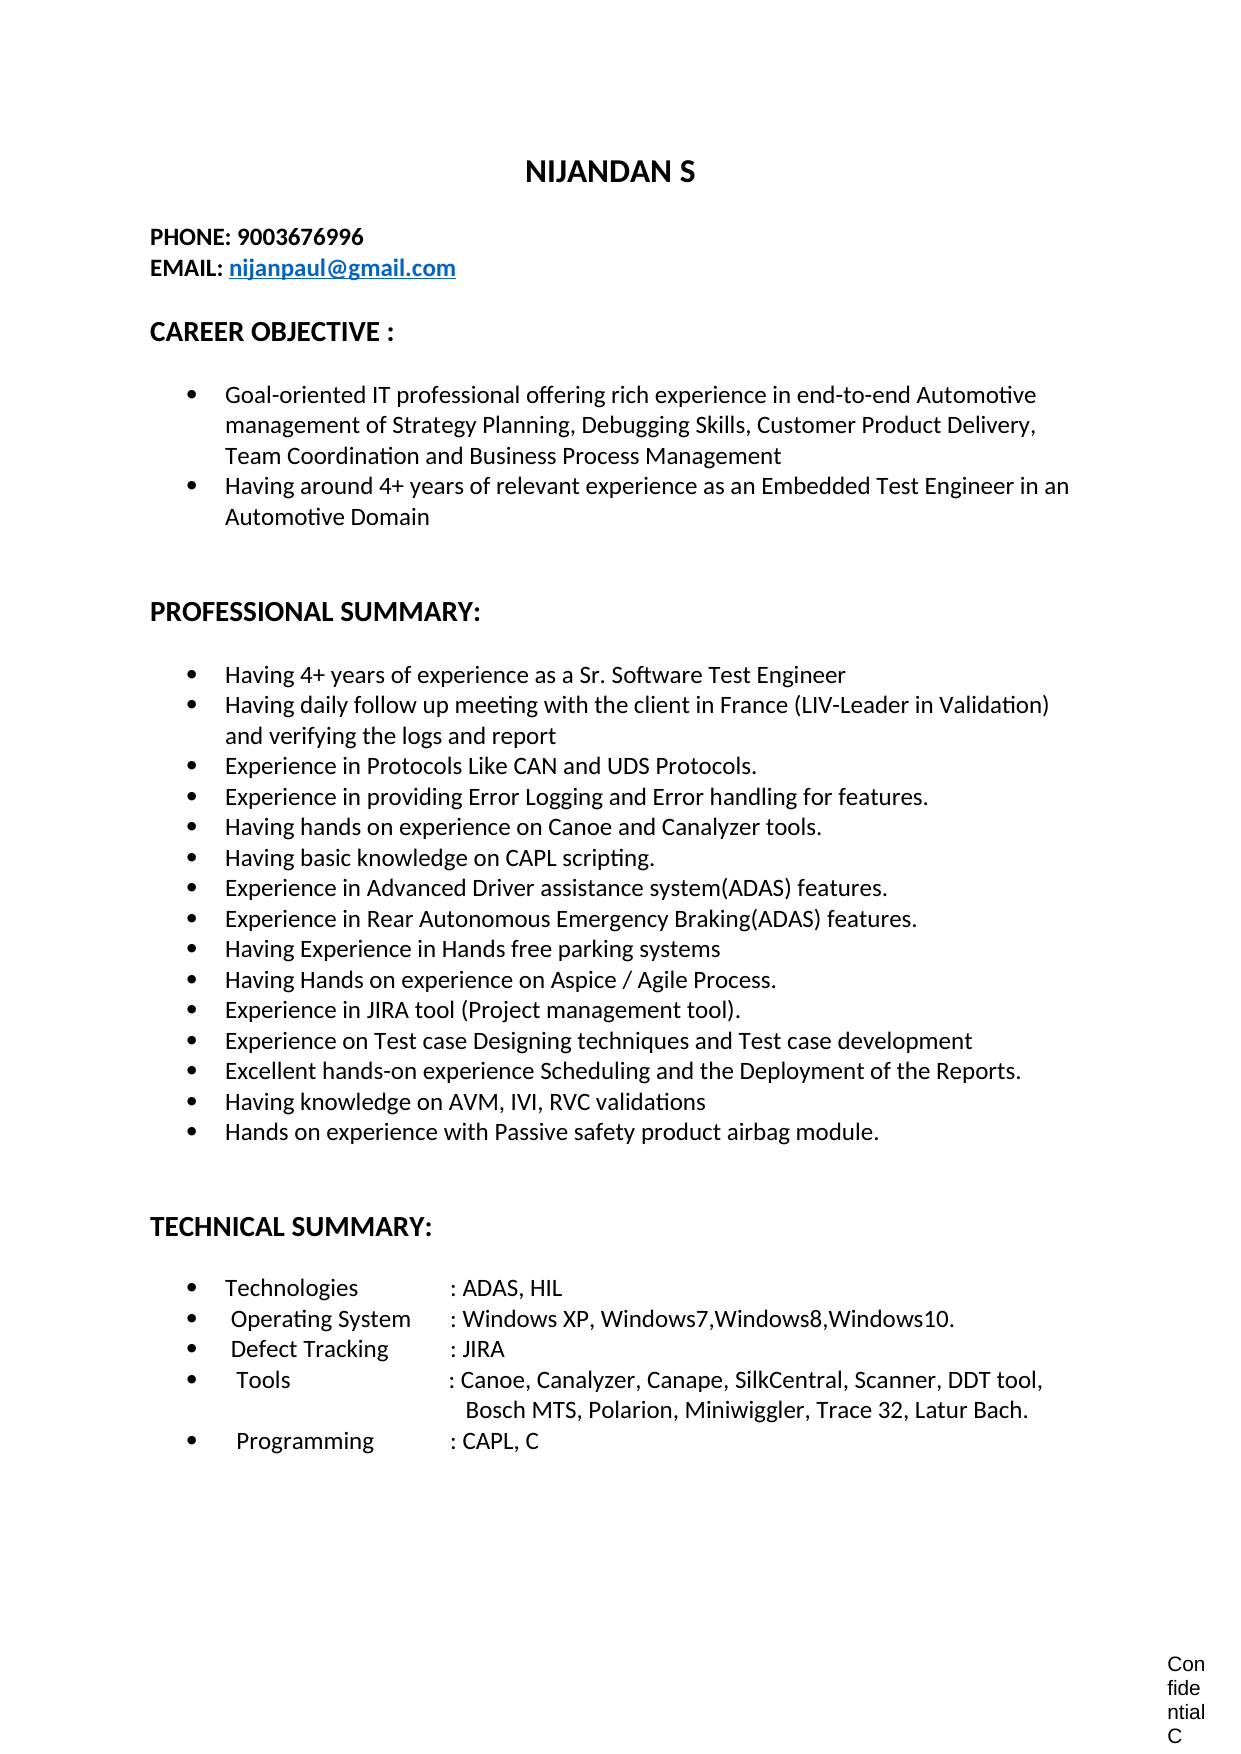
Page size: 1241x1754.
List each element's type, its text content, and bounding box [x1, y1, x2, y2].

list Technologies : ADAS, HIL [187, 1272, 1090, 1303]
text EMAIL: nijanpaul@gmail.com [150, 252, 1090, 282]
list Experience in Rear Autonomous Emergency Braking(ADAS) features. [187, 903, 1090, 933]
list Having hands on experience on Canoe and Canalyzer tools. [187, 811, 1090, 842]
text NIJANDAN S [150, 150, 1090, 191]
list Having around 4+ years of relevant experience as an Embedded Test Engineer in an Automotive Domain [187, 471, 1090, 532]
list Operating System : Windows XP, Windows7,Windows8,Windows10. [187, 1303, 1090, 1333]
text CAREER OBJECTIVE : [150, 313, 1090, 348]
list Tools : Canoe, Canalyzer, Canape, SilkCentral, Scanner, DDT tool, Bosch MTS, Polarion, Miniwiggler, Trace 32, Latur Bach. [187, 1364, 1090, 1425]
list Having daily follow up meeting with the client in France (LIV-Leader in Validation) and verifying the logs and report [187, 689, 1090, 750]
list Hands on experience with Passive safety product airbag module. [187, 1117, 1090, 1147]
list Programming : CAPL, C [187, 1425, 1090, 1455]
list Excellent hands-on experience Scheduling and the Deployment of the Reports. [187, 1056, 1090, 1086]
text PROFESSIONAL SUMMARY: [150, 593, 1090, 628]
text PHONE: 9003676996 [150, 221, 1090, 252]
list Having knowledge on AVM, IVI, RVC validations [187, 1086, 1090, 1117]
list Having 4+ years of experience as a Sr. Software Test Engineer [187, 659, 1090, 689]
list Goal-oriented IT professional offering rich experience in end-to-end Automotive management of Strategy Planning, Debugging Skills, Customer Product Delivery, Team Coordination and Business Process Management [187, 379, 1090, 471]
list Defect Tracking : JIRA [187, 1333, 1090, 1364]
list Having basic knowledge on CAPL scripting. [187, 842, 1090, 872]
list Having Experience in Hands free parking systems [187, 933, 1090, 964]
list Having Hands on experience on Aspice / Agile Process. [187, 964, 1090, 994]
text TECHNICAL SUMMARY: [150, 1208, 1090, 1244]
list Experience in Advanced Driver assistance system(ADAS) features. [187, 872, 1090, 903]
list Experience on Test case Designing techniques and Test case development [187, 1025, 1090, 1056]
list Experience in Protocols Like CAN and UDS Protocols. [187, 750, 1090, 781]
list Experience in JIRA tool (Project management tool). [187, 994, 1090, 1025]
list Experience in providing Error Logging and Error handling for features. [187, 781, 1090, 811]
